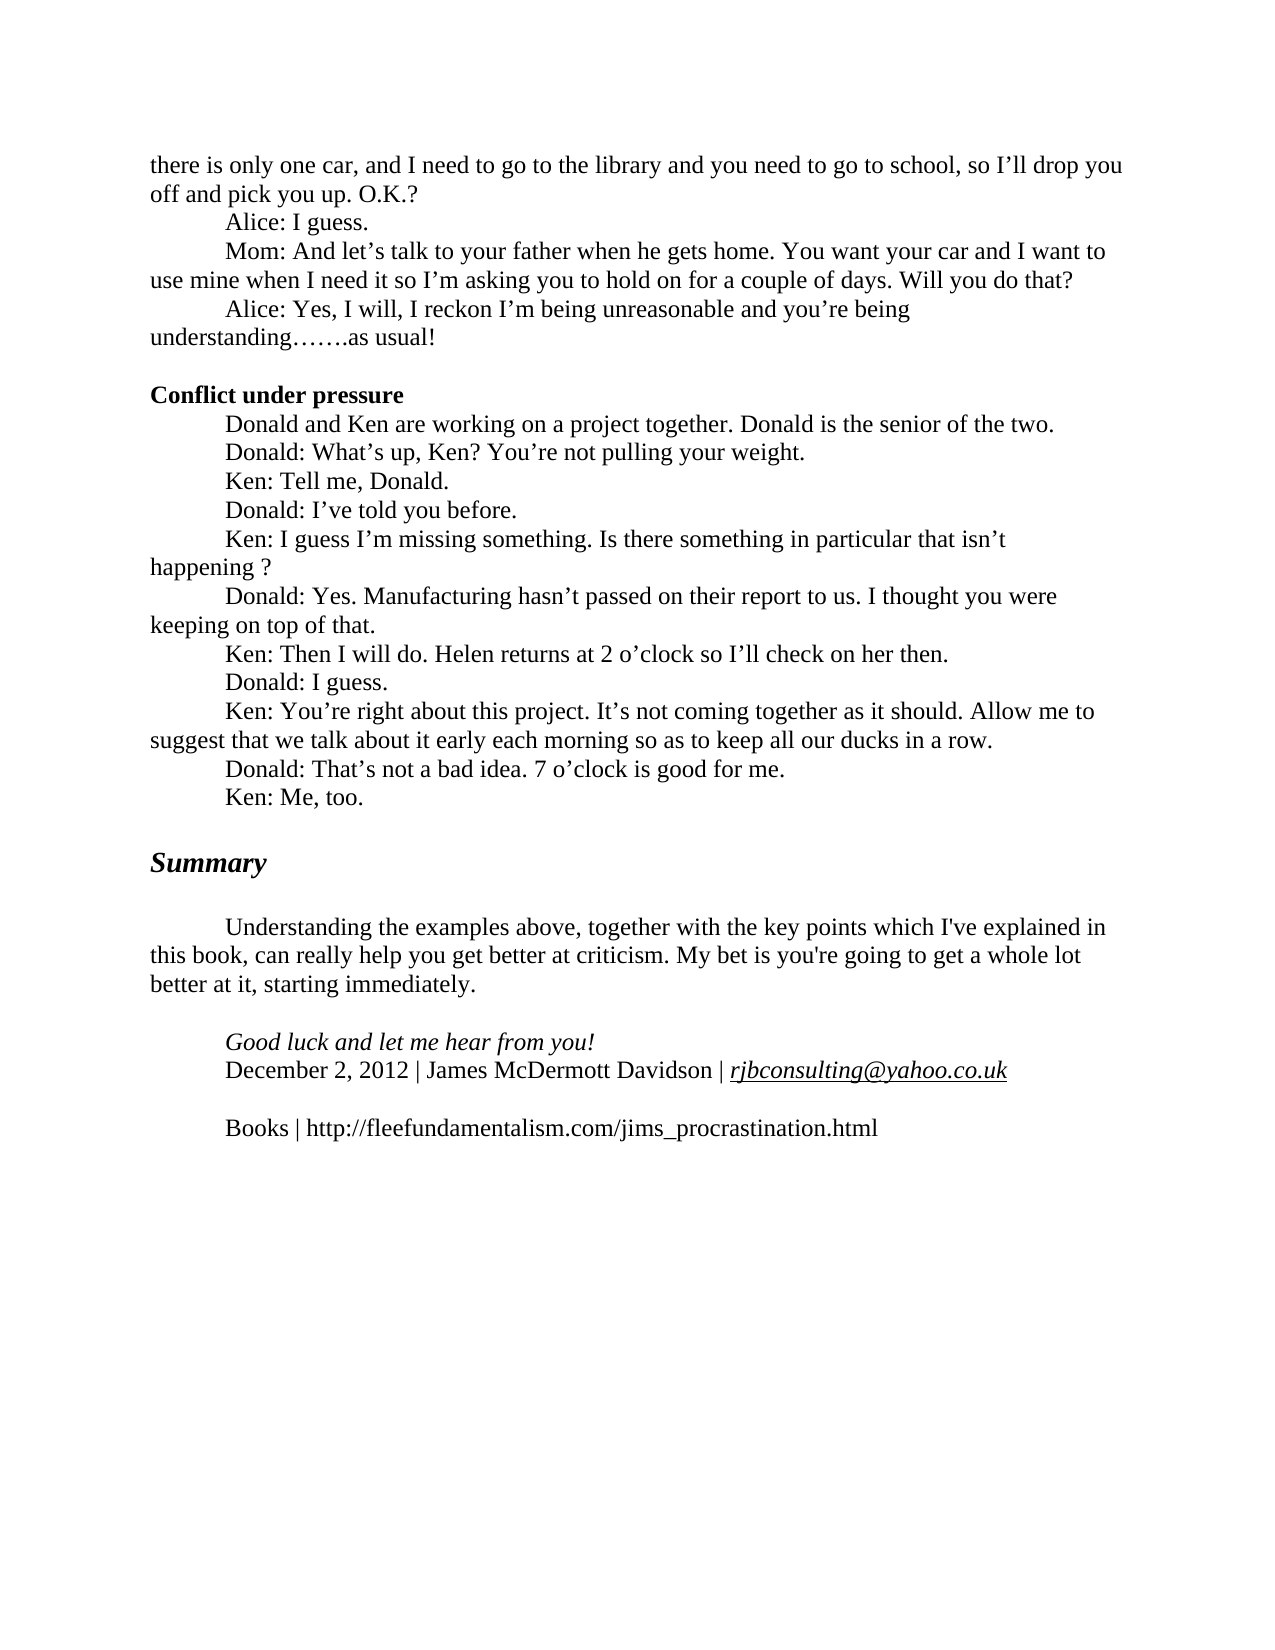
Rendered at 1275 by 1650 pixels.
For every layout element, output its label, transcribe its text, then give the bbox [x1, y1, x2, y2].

text Mom: And let’s talk to your father when he gets home. You want your car and I want to use mine when I need it so I’m asking you to hold on for a couple of days. Will you do that? [150, 236, 1125, 294]
subtitle Summary [150, 811, 1125, 878]
text Understanding the examples above, together with the key points which I've explained in this book, can really help you get better at criticism. My bet is you're going to get a whole lot better at it, starting immediately. [150, 912, 1125, 998]
text Ken: Me, too. [150, 782, 1125, 811]
text Alice: I guess. [150, 207, 1125, 236]
text Books | http://fleefundamentalism.com/jims_procrastination.html [150, 1113, 1125, 1142]
text December 2, 2012 | James McDermott Davidson | rjbconsulting@yahoo.co.uk [150, 1056, 1125, 1084]
text Ken: Then I will do. Helen returns at 2 o’clock so I’ll check on her then. [150, 639, 1125, 667]
text Donald: I guess. [150, 667, 1125, 696]
text Donald: What’s up, Ken? You’re not pulling your weight. [150, 437, 1125, 466]
text Alice: Yes, I will, I reckon I’m being unreasonable and you’re being understanding…….as usual! [150, 294, 1125, 351]
text Donald: Yes. Manufacturing hasn’t passed on their report to us. I thought you were keeping on top of that. [150, 581, 1125, 639]
text Ken: You’re right about this project. It’s not coming together as it should. Allow me to suggest that we talk about it early each morning so as to keep all our ducks in a row. [150, 696, 1125, 754]
text Donald and Ken are working on a project together. Donald is the senior of the two. [150, 409, 1125, 437]
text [150, 150, 1125, 207]
text Ken: Tell me, Donald. [150, 466, 1125, 495]
text Conflict under pressure [150, 351, 1125, 409]
text Donald: That’s not a bad idea. 7 o’clock is good for me. [150, 754, 1125, 782]
text Donald: I’ve told you before. [150, 495, 1125, 524]
text Ken: I guess I’m missing something. Is there something in particular that isn’t happening ? [150, 524, 1125, 581]
text Good luck and let me hear from you! [150, 1027, 1125, 1056]
